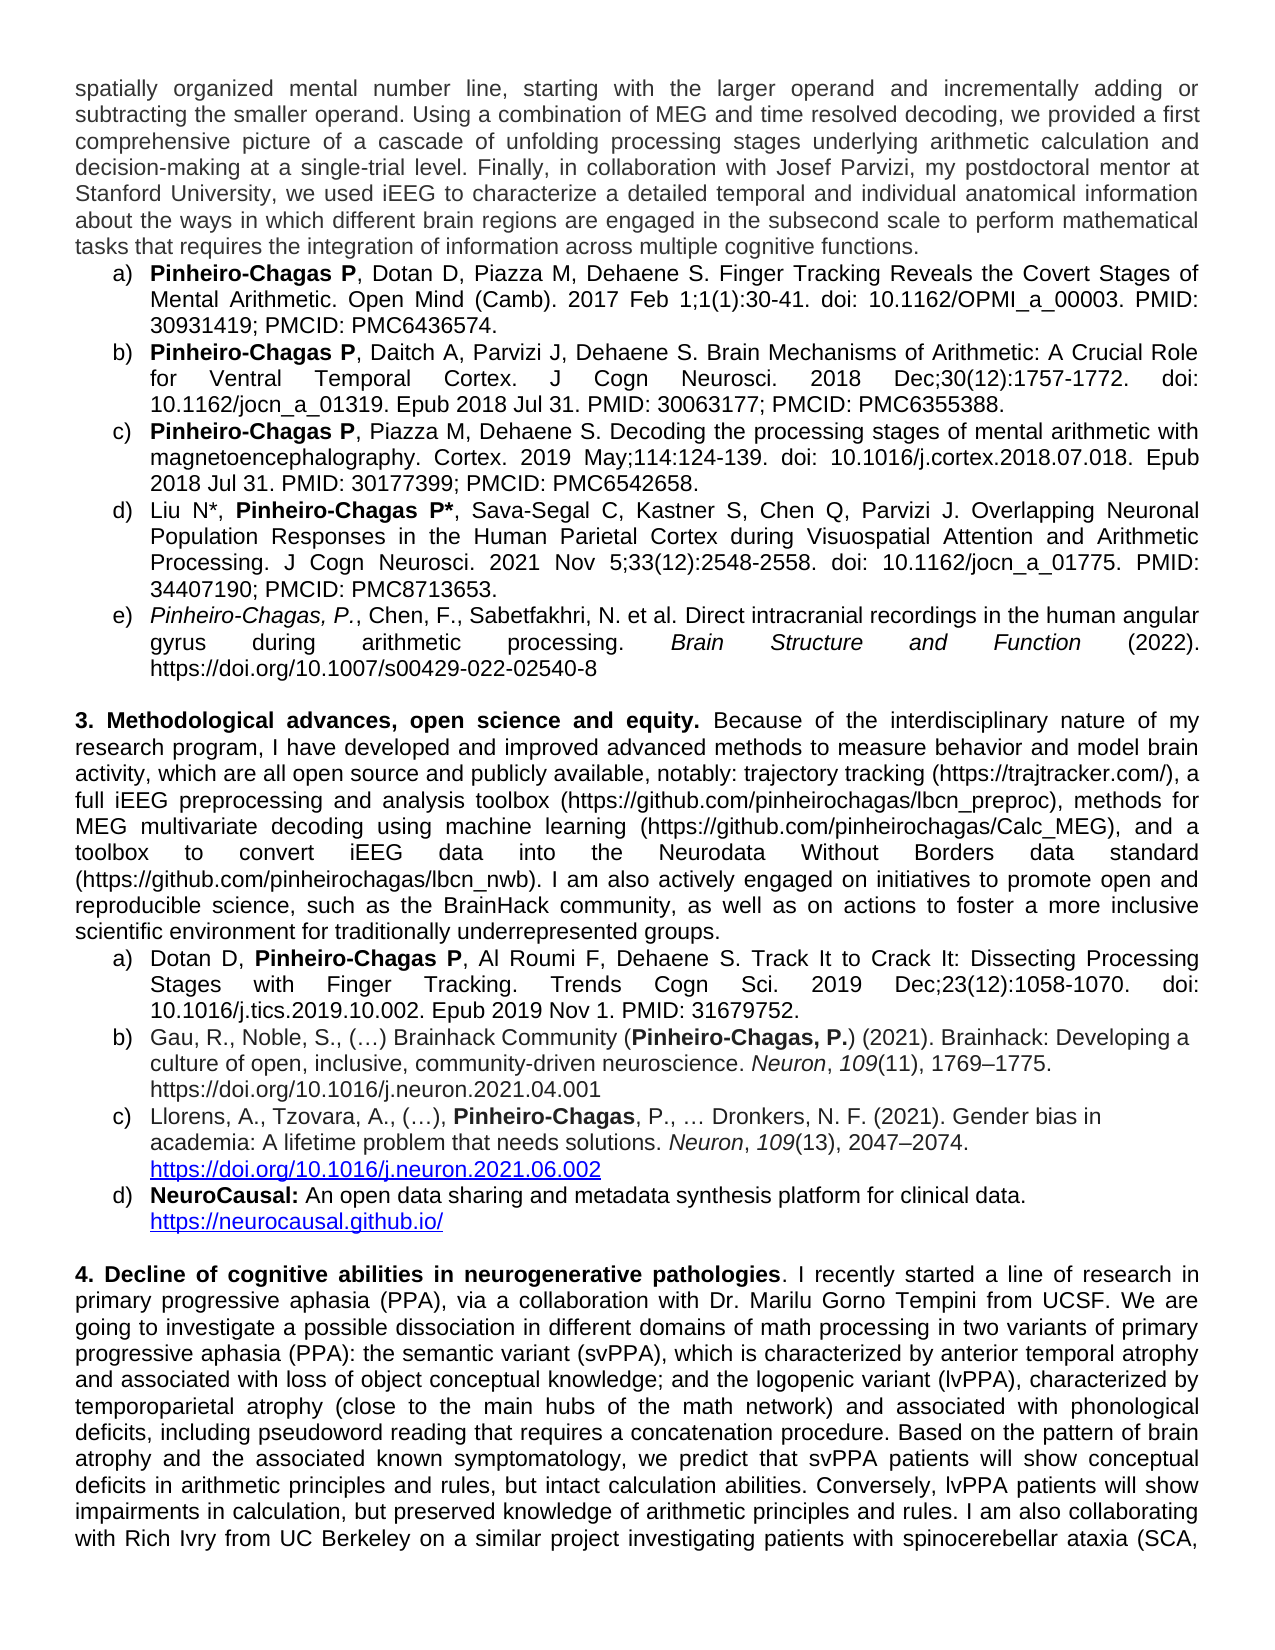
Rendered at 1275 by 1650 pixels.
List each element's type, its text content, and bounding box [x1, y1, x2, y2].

list Pinheiro-Chagas P, Daitch A, Parvizi J, Dehaene S. Brain Mechanisms of Arithmetic: A Crucial Role for Ventral Temporal Cortex. J Cogn Neurosci. 2018 Dec;30(12):1757-1772. doi: 10.1162/jocn_a_01319. Epub 2018 Jul 31. PMID: 30063177; PMCID: PMC6355388. [112, 338, 1200, 418]
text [75, 75, 1200, 259]
list NeuroCausal: An open data sharing and metadata synthesis platform for clinical data. https://neurocausal.github.io/ [112, 1182, 1200, 1234]
list Gau, R., Noble, S., (…) Brainhack Community (Pinheiro-Chagas, P.) (2021). Brainhack: Developing a culture of open, inclusive, community-driven neuroscience. Neuron, 109(11), 1769–1775. https://doi.org/10.1016/j.neuron.2021.04.001 [601, 1024, 1200, 1103]
list Pinheiro-Chagas P, Dotan D, Piazza M, Dehaene S. Finger Tracking Reveals the Covert Stages of Mental Arithmetic. Open Mind (Camb). 2017 Feb 1;1(1):30-41. doi: 10.1162/OPMI_a_00003. PMID: 30931419; PMCID: PMC6436574. [112, 259, 1200, 338]
list Pinheiro-Chagas, P., Chen, F., Sabetfakhri, N. et al. Direct intracranial recordings in the human angular gyrus during arithmetic processing. Brain Structure and Function (2022). https://doi.org/10.1007/s00429-022-02540-8 [112, 602, 1200, 681]
list Liu N*, Pinheiro-Chagas P*, Sava-Segal C, Kastner S, Chen Q, Parvizi J. Overlapping Neuronal Population Responses in the Human Parietal Cortex during Visuospatial Attention and Arithmetic Processing. J Cogn Neurosci. 2021 Nov 5;33(12):2548-2558. doi: 10.1162/jocn_a_01775. PMID: 34407190; PMCID: PMC8713653. [112, 497, 1200, 602]
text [75, 1261, 1200, 1551]
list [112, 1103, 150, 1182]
list Dotan D, Pinheiro-Chagas P, Al Roumi F, Dehaene S. Track It to Crack It: Dissecting Processing Stages with Finger Tracking. Trends Cogn Sci. 2019 Dec;23(12):1058-1070. doi: 10.1016/j.tics.2019.10.002. Epub 2019 Nov 1. PMID: 31679752. [112, 945, 1200, 1024]
text 3. Methodological advances, open science and equity. Because of the interdisciplinary nature of my research program, I have developed and improved advanced methods to measure behavior and model brain activity, which are all open source and publicly available, notably: trajectory tracking (https://trajtracker.com/), a full iEEG preprocessing and analysis toolbox (https://github.com/pinheirochagas/lbcn_preproc), methods for MEG multivariate decoding using machine learning (https://github.com/pinheirochagas/Calc_MEG), and a toolbox to convert iEEG data into the Neurodata Without Borders data standard (https://github.com/pinheirochagas/lbcn_nwb). I am also actively engaged on initiatives to promote open and reproducible science, such as the BrainHack community, as well as on actions to foster a more inclusive scientific environment for traditionally underrepresented groups. [75, 707, 1200, 945]
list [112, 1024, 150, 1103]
list Pinheiro-Chagas P, Piazza M, Dehaene S. Decoding the processing stages of mental arithmetic with magnetoencephalography. Cortex. 2019 May;114:124-139. doi: 10.1016/j.cortex.2018.07.018. Epub 2018 Jul 31. PMID: 30177399; PMCID: PMC6542658. [112, 418, 1200, 497]
list Llorens, A., Tzovara, A., (…), Pinheiro-Chagas, P., … Dronkers, N. F. (2021). Gender bias in academia: A lifetime problem that needs solutions. Neuron, 109(13), 2047–2074. https://doi.org/10.1016/j.neuron.2021.06.002 [601, 1103, 1200, 1182]
